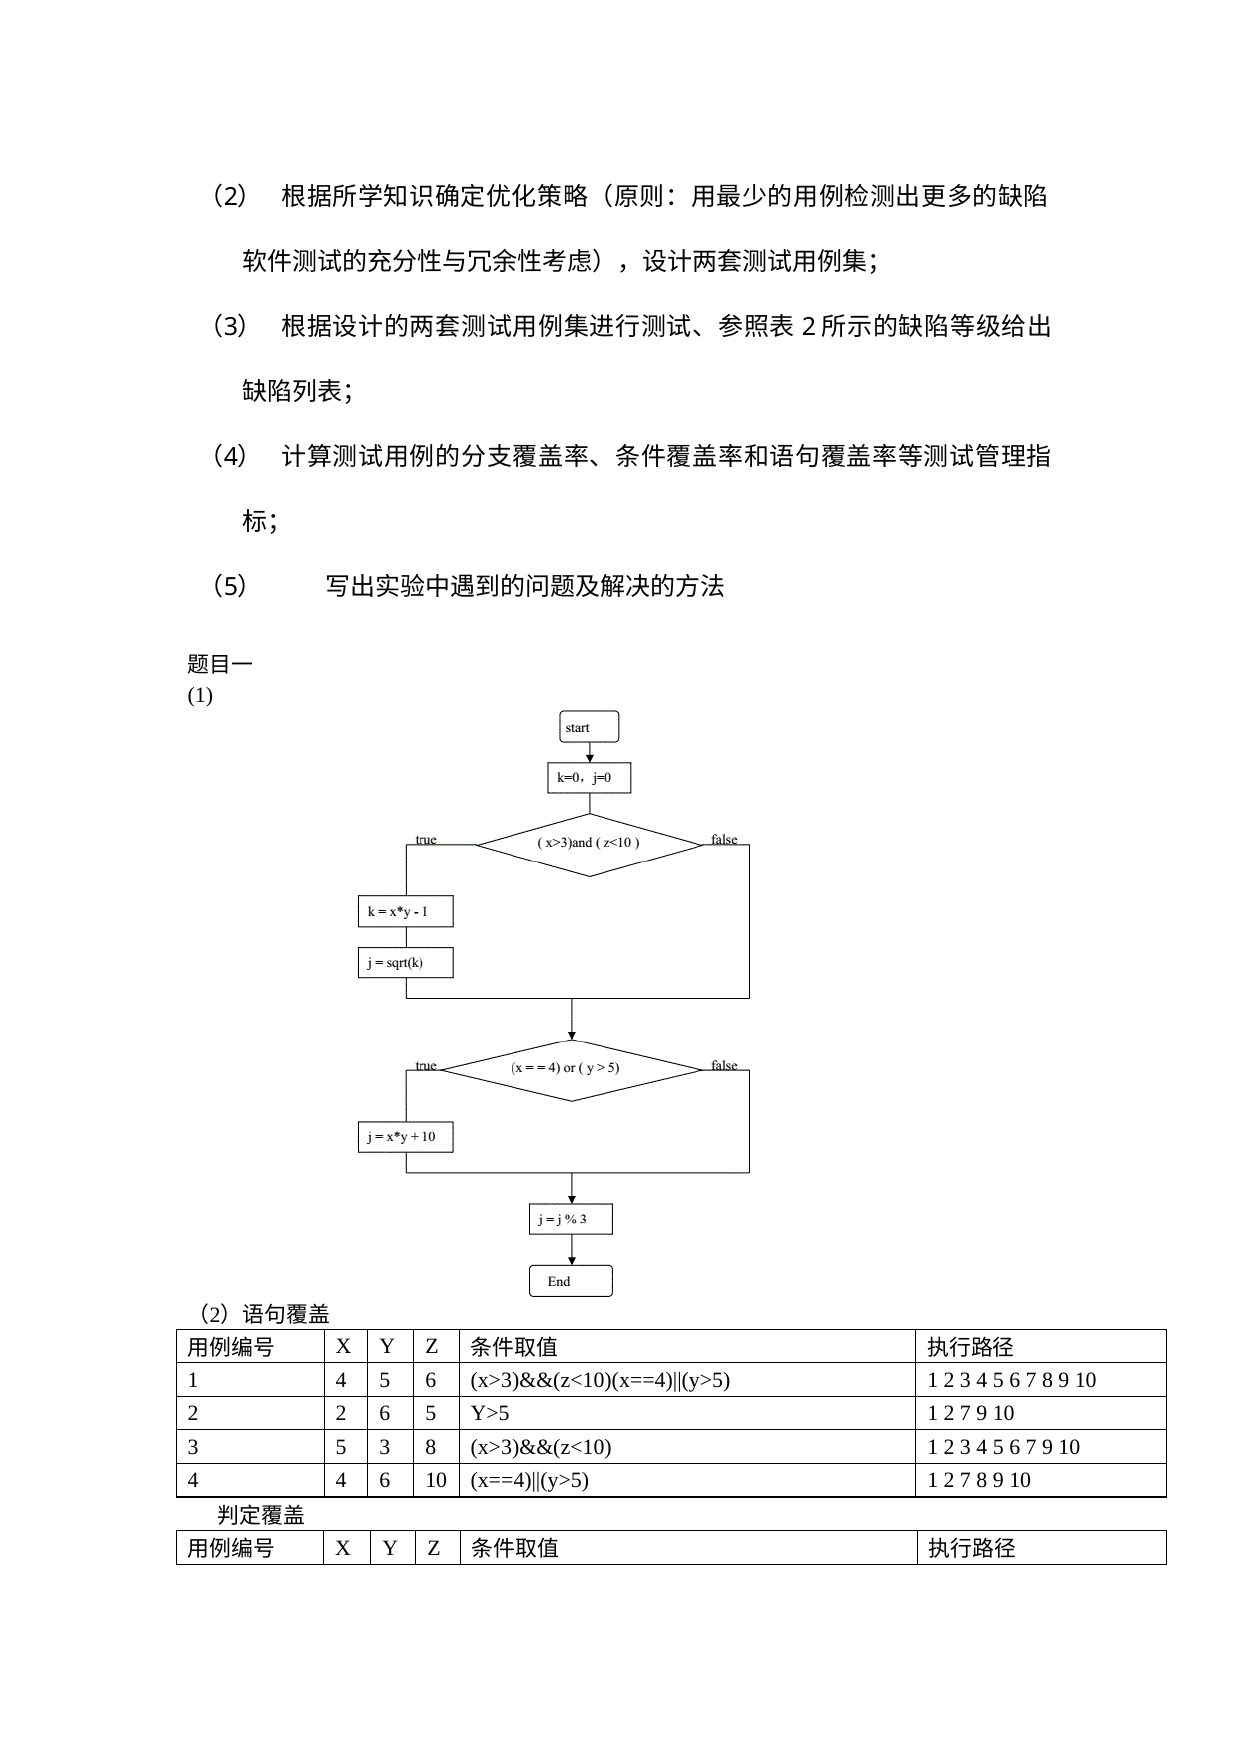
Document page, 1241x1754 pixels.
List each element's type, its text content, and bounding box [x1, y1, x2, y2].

list 写出实验中遇到的问题及解决的方法 [198, 552, 1053, 617]
table_cell 1 2 3 4 5 6 7 8 9 10 [916, 1363, 1166, 1396]
table_header 用例编号 [177, 1330, 324, 1362]
table_cell 5 [368, 1363, 413, 1396]
table_cell 1 2 7 9 10 [916, 1397, 1166, 1429]
text (1) [187, 679, 1053, 711]
text （2）语句覆盖 [187, 1296, 1053, 1329]
table_cell 4 [325, 1464, 367, 1496]
table_cell 3 [177, 1430, 324, 1463]
table_cell Y>5 [460, 1397, 915, 1429]
table_header Y [368, 1330, 413, 1362]
table_cell 2 [325, 1397, 367, 1429]
text 判定覆盖 [187, 1498, 1053, 1530]
table_header Z [416, 1531, 460, 1563]
table_cell 6 [368, 1464, 413, 1496]
table_cell (x>3)&&(z<10) [460, 1430, 915, 1463]
table_cell (x>3)&&(z<10)(x==4)||(y>5) [460, 1363, 915, 1396]
table_cell 6 [368, 1397, 413, 1429]
table_header 执行路径 [918, 1531, 1166, 1563]
table_header 条件取值 [460, 1330, 915, 1362]
table_header 条件取值 [461, 1531, 917, 1563]
table_header X [325, 1330, 367, 1362]
table_cell 2 [177, 1397, 324, 1429]
table_cell 10 [414, 1464, 459, 1496]
table_cell 3 [368, 1430, 413, 1463]
table_header Z [414, 1330, 459, 1362]
picture [328, 711, 789, 1296]
table_cell 6 [414, 1363, 459, 1396]
table_header X [324, 1531, 370, 1563]
table_cell (x==4)||(y>5) [460, 1464, 915, 1496]
table_header Y [371, 1531, 415, 1563]
table_cell 1 [177, 1363, 324, 1396]
table_cell 4 [325, 1363, 367, 1396]
list 根据所学知识确定优化策略（原则：用最少的用例检测出更多的缺陷、软件测试的充分性与冗余性考虑），设计两套测试用例集； [198, 162, 1053, 292]
table_cell 4 [177, 1464, 324, 1496]
list 根据设计的两套测试用例集进行测试、参照表2所示的缺陷等级给出缺陷列表； [198, 292, 1053, 422]
table_header 用例编号 [177, 1531, 323, 1563]
text 题目一 [187, 646, 1053, 679]
table_cell 8 [414, 1430, 459, 1463]
table_cell 5 [414, 1397, 459, 1429]
table_cell 1 2 7 8 9 10 [916, 1464, 1166, 1496]
table_cell 1 2 3 4 5 6 7 9 10 [916, 1430, 1166, 1463]
table_header 执行路径 [916, 1330, 1166, 1362]
table_cell 5 [325, 1430, 367, 1463]
list 计算测试用例的分支覆盖率、条件覆盖率和语句覆盖率等测试管理指标； [198, 422, 1053, 552]
